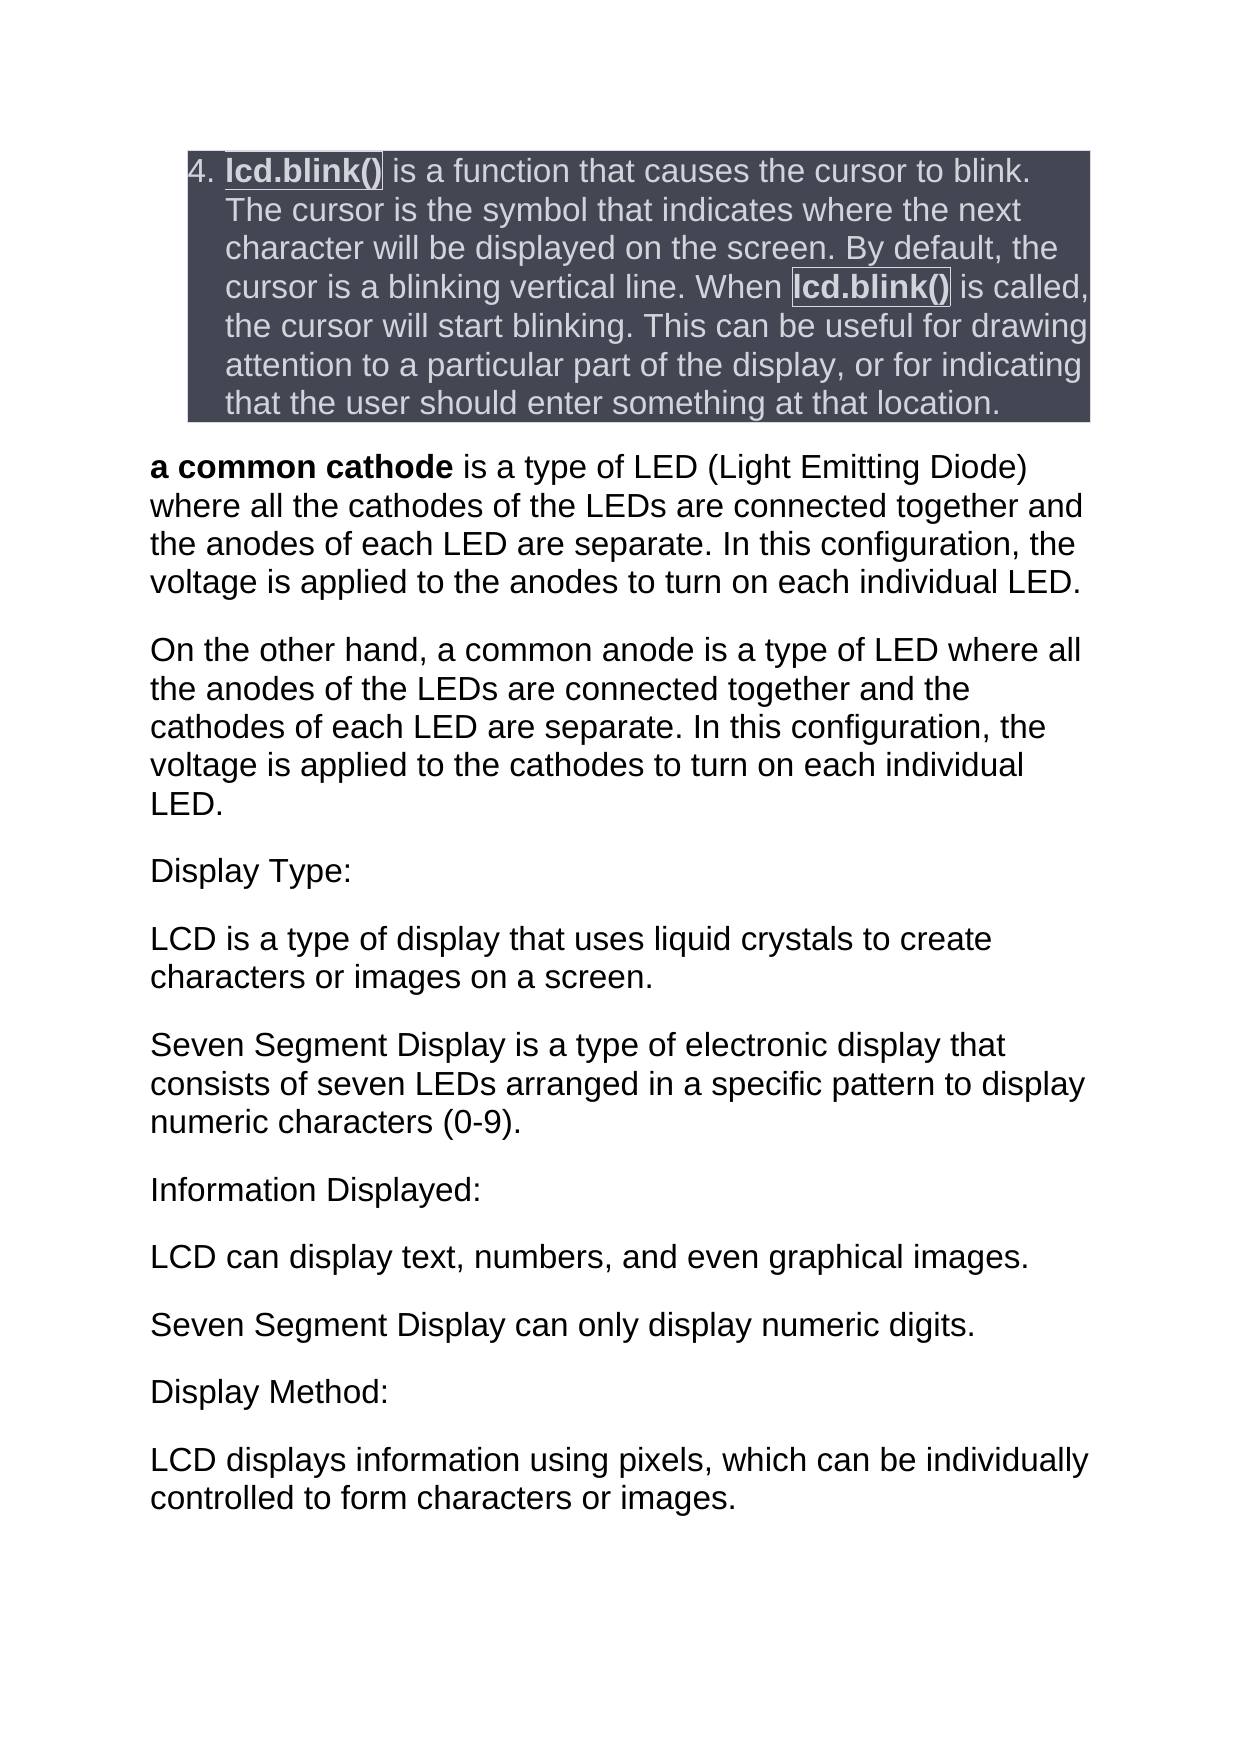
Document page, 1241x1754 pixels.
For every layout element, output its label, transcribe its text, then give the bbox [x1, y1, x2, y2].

text Seven Segment Display is a type of electronic display that consists of seven LEDs arranged in a specific pattern to display numeric characters (0-9). [150, 1025, 1090, 1140]
text Information Displayed: [150, 1169, 1090, 1208]
list lcd.blink() is a function that causes the cursor to blink. The cursor is the symbol that indicates where the next character will be displayed on the screen. By default, the cursor is a blinking vertical line. When lcd.blink() is called, the cursor will start blinking. This can be useful for drawing attention to a particular part of the display, or for indicating that the user should enter something at that location. [188, 151, 1090, 422]
text LCD can display text, numbers, and even graphical images. [150, 1237, 1090, 1276]
text Display Method: [150, 1372, 1090, 1411]
text LCD is a type of display that uses liquid crystals to create characters or images on a screen. [150, 919, 1090, 996]
text LCD displays information using pixels, which can be individually controlled to form characters or images. [150, 1440, 1090, 1517]
text a common cathode is a type of LED (Light Emitting Diode) where all the cathodes of the LEDs are connected together and the anodes of each LED are separate. In this configuration, the voltage is applied to the anodes to turn on each individual LED. [150, 447, 1090, 601]
text On the other hand, a common anode is a type of LED where all the anodes of the LEDs are connected together and the cathodes of each LED are separate. In this configuration, the voltage is applied to the cathodes to turn on each individual LED. [150, 630, 1090, 822]
text Seven Segment Display can only display numeric digits. [150, 1305, 1090, 1343]
text Display Type: [150, 851, 1090, 890]
